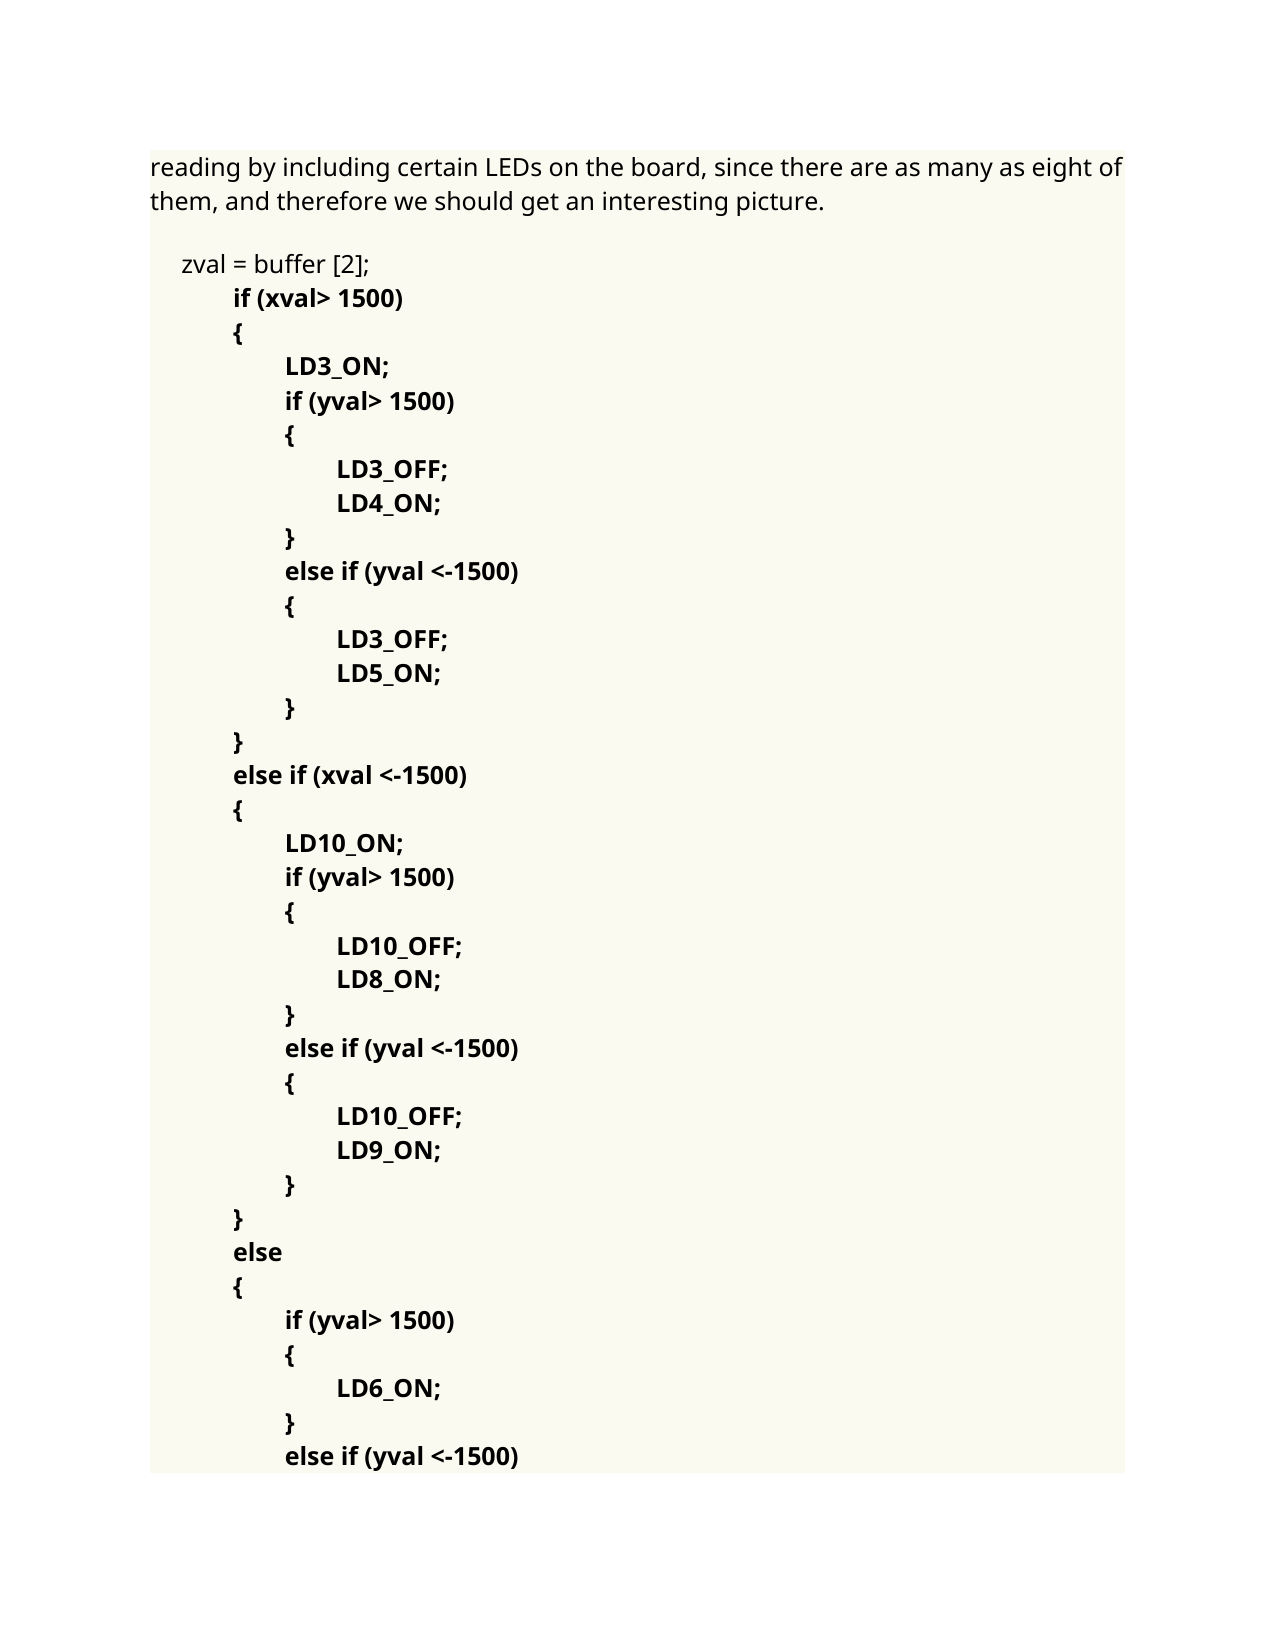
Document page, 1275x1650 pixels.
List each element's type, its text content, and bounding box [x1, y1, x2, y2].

text } [150, 724, 1125, 758]
text if (xval> 1500) [150, 281, 1125, 315]
text } [150, 1405, 1125, 1439]
text } [150, 1167, 1125, 1201]
text else [150, 1235, 1125, 1269]
text { [150, 1064, 1125, 1098]
text { [150, 1337, 1125, 1371]
text { [150, 792, 1125, 826]
text else if (yval <-1500) [150, 1030, 1125, 1064]
text LD5_ON; [150, 656, 1125, 690]
text else if (yval <-1500) [150, 1439, 1125, 1473]
text LD9_ON; [150, 1132, 1125, 1167]
text } [150, 519, 1125, 553]
text if (yval> 1500) [150, 383, 1125, 417]
text LD3_OFF; [150, 622, 1125, 656]
text { [150, 894, 1125, 928]
text } [150, 1201, 1125, 1235]
text LD3_OFF; [150, 451, 1125, 485]
text LD10_OFF; [150, 1098, 1125, 1132]
text LD3_ON; [150, 349, 1125, 383]
text LD6_ON; [150, 1371, 1125, 1405]
text else if (xval <-1500) [150, 758, 1125, 792]
text { [150, 315, 1125, 349]
text } [150, 690, 1125, 724]
text LD8_ON; [150, 962, 1125, 996]
text LD10_OFF; [150, 928, 1125, 962]
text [150, 150, 1125, 218]
text zval = buffer [2]; [150, 247, 1125, 281]
text else if (yval <-1500) [150, 553, 1125, 587]
text { [150, 417, 1125, 451]
text if (yval> 1500) [150, 860, 1125, 894]
text LD4_ON; [150, 485, 1125, 519]
text } [150, 996, 1125, 1030]
text if (yval> 1500) [150, 1303, 1125, 1337]
text LD10_ON; [150, 826, 1125, 860]
text { [150, 587, 1125, 622]
text { [150, 1269, 1125, 1303]
